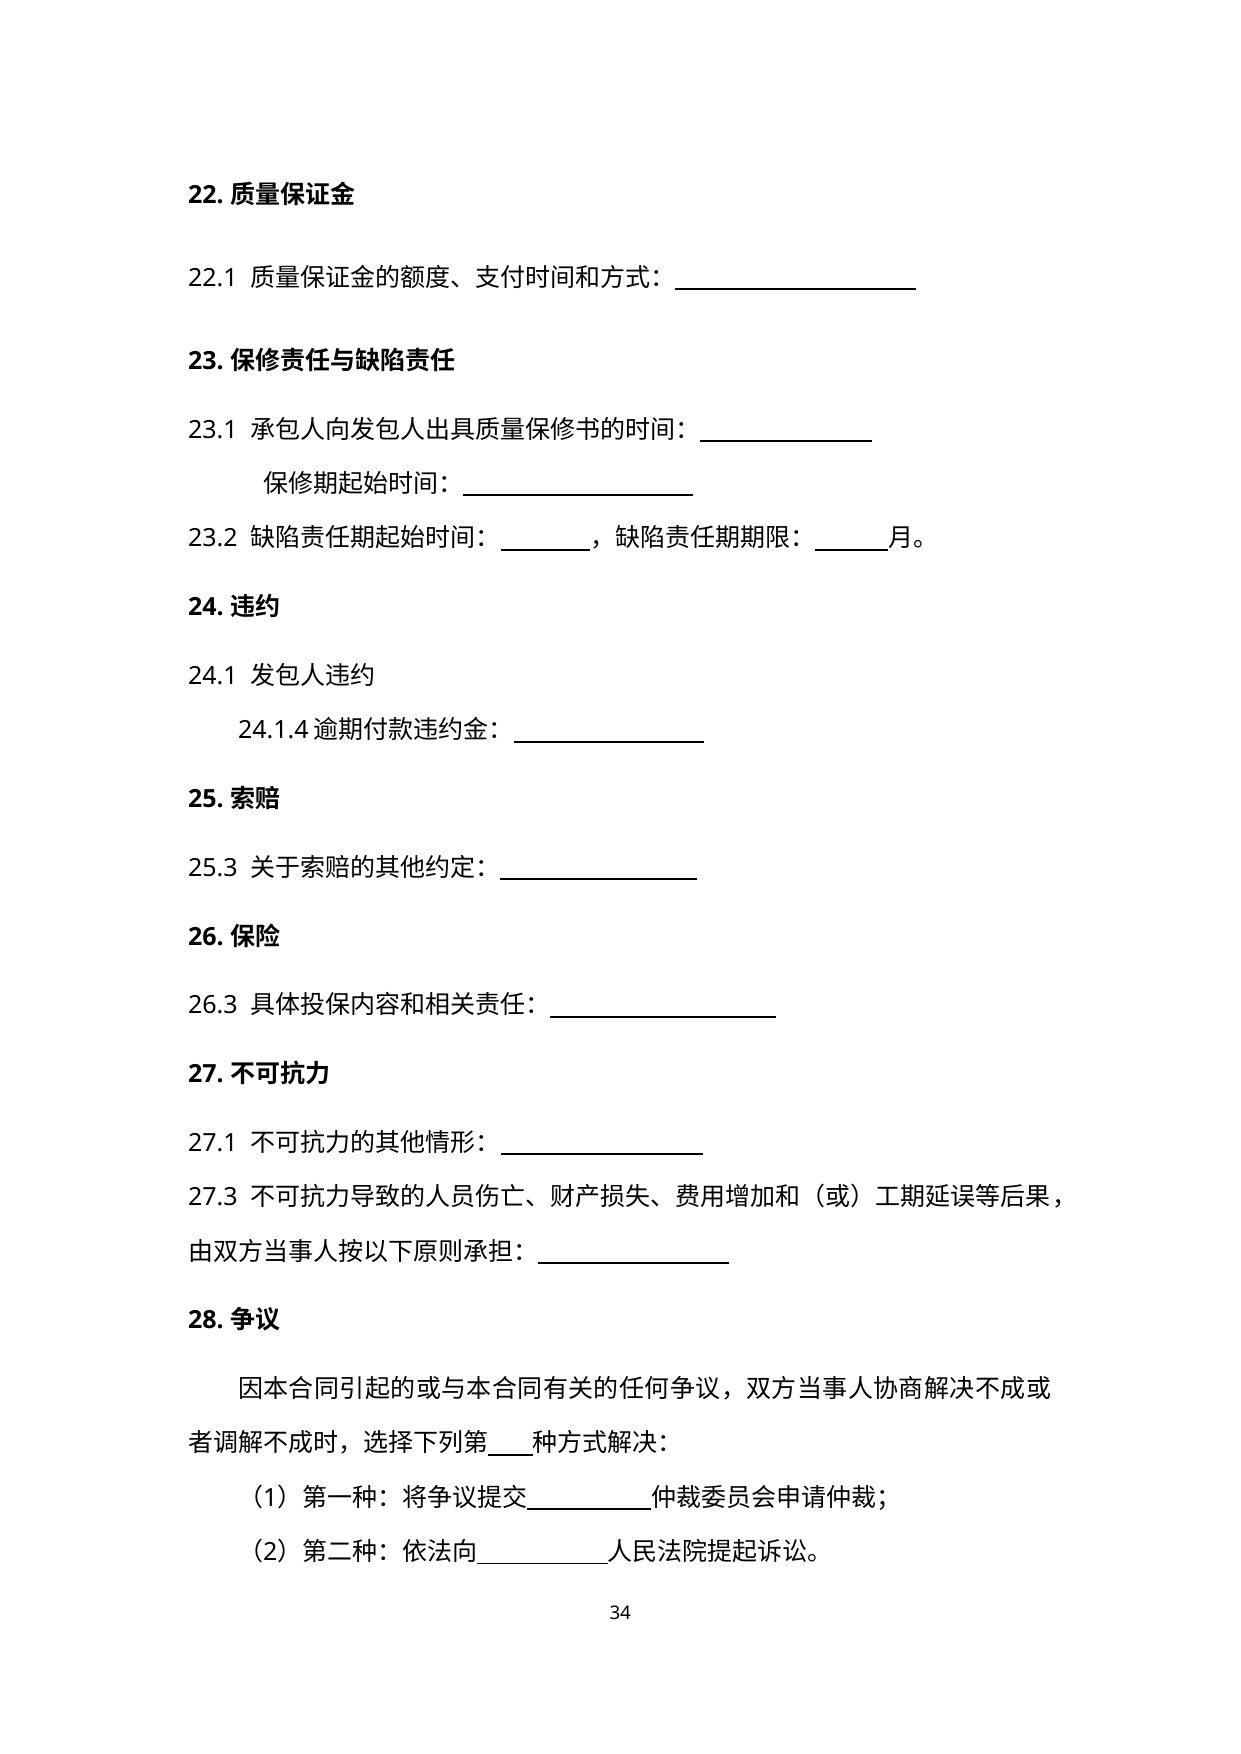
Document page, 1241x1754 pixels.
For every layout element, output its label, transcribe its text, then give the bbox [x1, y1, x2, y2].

subtitle 22. 质量保证金 [188, 160, 1052, 225]
text 保修期起始时间： [188, 463, 1052, 500]
text 27.3 不可抗力导致的人员伤亡、财产损失、费用增加和（或）工期延误等后果，由双方当事人按以下原则承担： [188, 1177, 1052, 1267]
text 27.1 不可抗力的其他情形： [188, 1122, 1052, 1158]
text 22.1 质量保证金的额度、支付时间和方式： [188, 243, 1052, 308]
text 23.1 承包人向发包人出具质量保修书的时间： [188, 409, 1052, 445]
subtitle 28. 争议 [188, 1285, 1052, 1350]
text （1）第一种：将争议提交 仲裁委员会申请仲裁； [188, 1477, 1052, 1513]
text 24.1 发包人违约 [188, 655, 1052, 692]
subtitle 24. 违约 [188, 572, 1052, 637]
text 24.1.4逾期付款违约金： [188, 710, 1052, 746]
subtitle 27. 不可抗力 [188, 1039, 1052, 1104]
subtitle 25. 索赔 [188, 764, 1052, 829]
text 25.3 关于索赔的其他约定： [188, 847, 1052, 883]
text 因本合同引起的或与本合同有关的任何争议，双方当事人协商解决不成或者调解不成时，选择下列第 种方式解决： [188, 1368, 1052, 1459]
text 26.3 具体投保内容和相关责任： [188, 985, 1052, 1021]
subtitle 26. 保险 [188, 902, 1052, 967]
text （2）第二种：依法向 人民法院提起诉讼。 [188, 1532, 1052, 1568]
text 23.2 缺陷责任期起始时间： ，缺陷责任期期限： 月。 [188, 518, 1052, 554]
subtitle 23. 保修责任与缺陷责任 [188, 326, 1052, 391]
